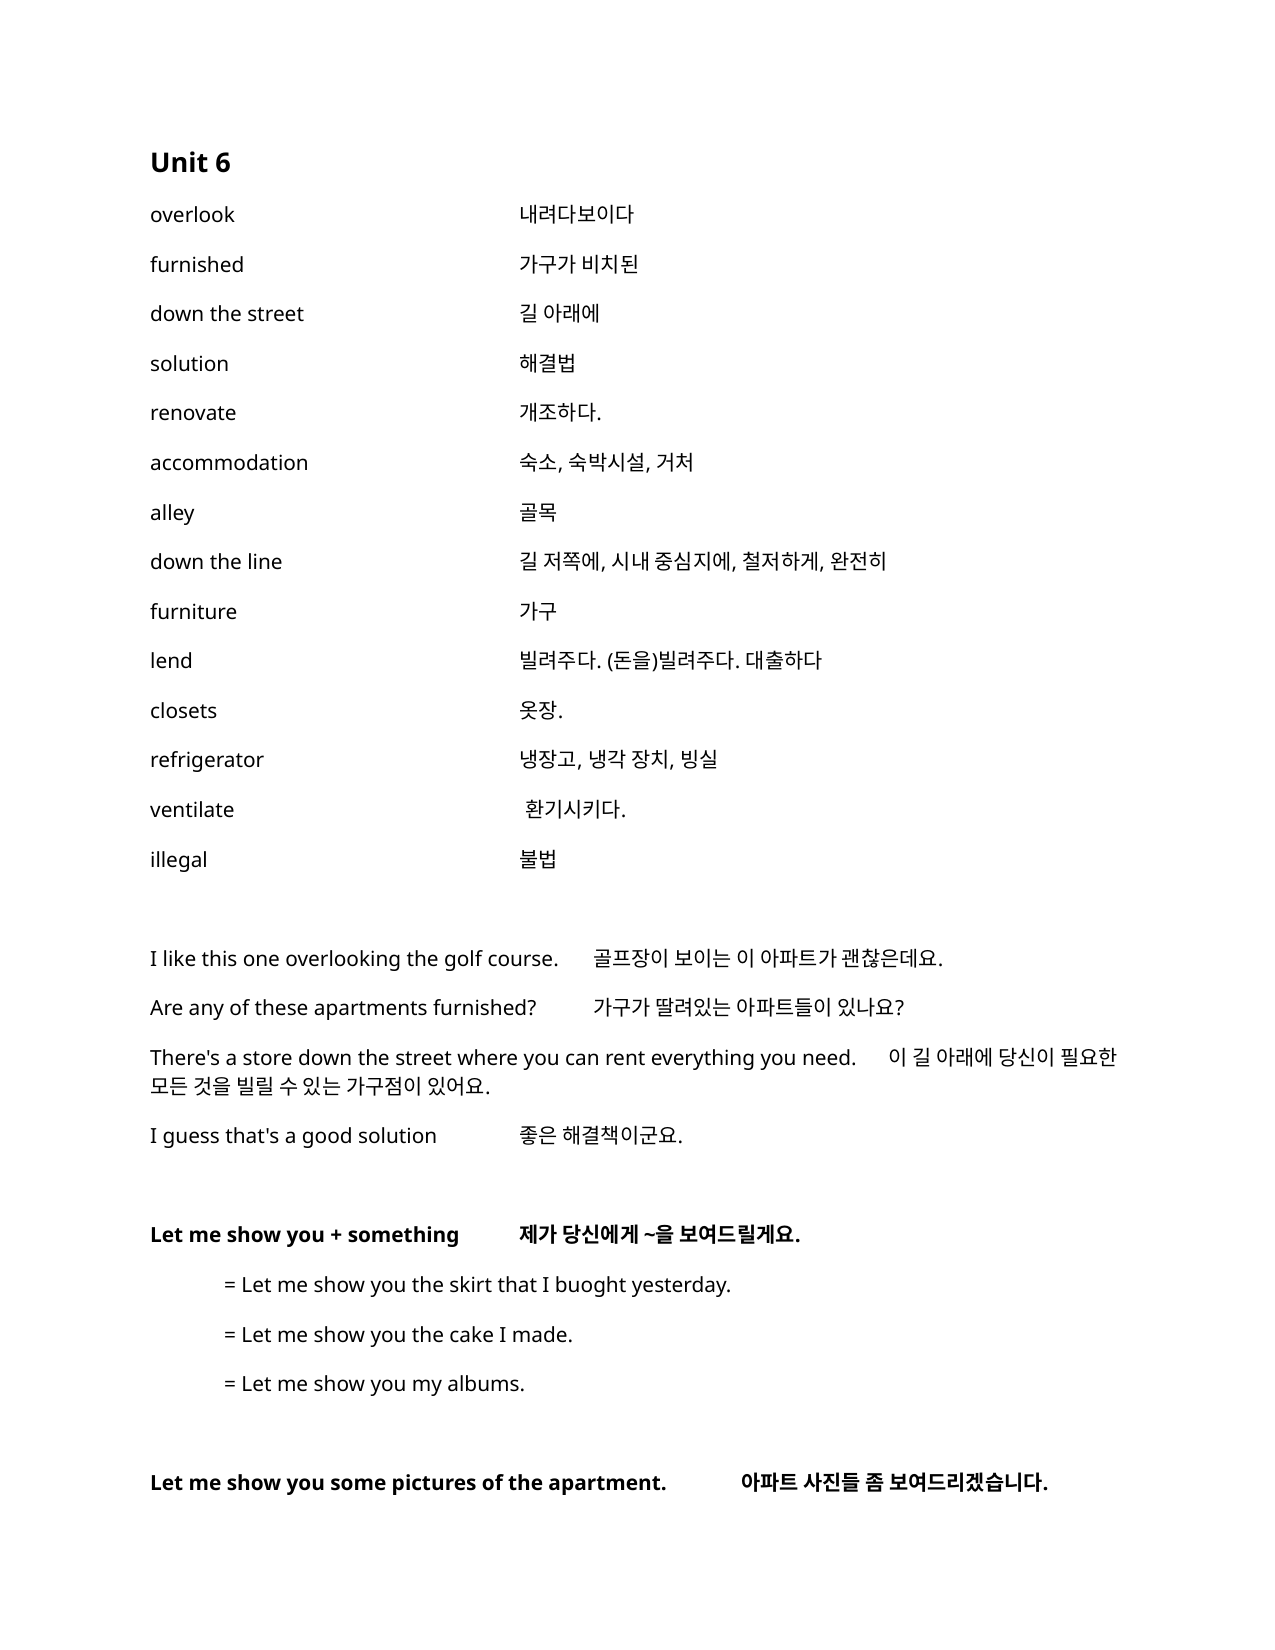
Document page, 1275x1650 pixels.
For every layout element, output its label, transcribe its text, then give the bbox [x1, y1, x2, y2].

text alley 골목 [150, 497, 1125, 526]
text illegal 불법 [150, 844, 1125, 873]
text accommodation 숙소, 숙박시설, 거처 [150, 447, 1125, 476]
text lend 빌려주다. (돈을)빌려주다. 대출하다 [150, 646, 1125, 674]
text There's a store down the street where you can rent everything you need. 이 길 아래에 당신이 필요한 모든 것을 빌릴 수 있는 가구점이 있어요. [150, 1042, 1125, 1100]
text I guess that's a good solution 좋은 해결책이군요. [150, 1121, 1125, 1149]
text Let me show you + something 제가 당신에게 ~을 보여드릴게요. [150, 1220, 1125, 1249]
text renovate 개조하다. [150, 398, 1125, 427]
text = Let me show you my albums. [150, 1369, 1125, 1397]
text = Let me show you the cake I made. [150, 1319, 1125, 1348]
text solution 해결법 [150, 348, 1125, 377]
text overlook 내려다보이다 [150, 199, 1125, 228]
text down the street 길 아래에 [150, 299, 1125, 327]
text I like this one overlooking the golf course. 골프장이 보이는 이 아파트가 괜찮은데요. [150, 943, 1125, 972]
text down the line 길 저쪽에, 시내 중심지에, 철저하게, 완전히 [150, 547, 1125, 575]
text closets 옷장. [150, 695, 1125, 724]
text Unit 6 [150, 150, 1125, 179]
text furnished 가구가 비치된 [150, 249, 1125, 278]
text refrigerator 냉장고, 냉각 장치, 빙실 [150, 745, 1125, 774]
text Are any of these apartments furnished? 가구가 딸려있는 아파트들이 있나요? [150, 993, 1125, 1022]
text ventilate 환기시키다. [150, 794, 1125, 823]
text = Let me show you the skirt that I buoght yesterday. [150, 1269, 1125, 1298]
text furniture 가구 [150, 596, 1125, 625]
text Let me show you some pictures of the apartment. 아파트 사진들 좀 보여드리겠습니다. [150, 1468, 1125, 1497]
